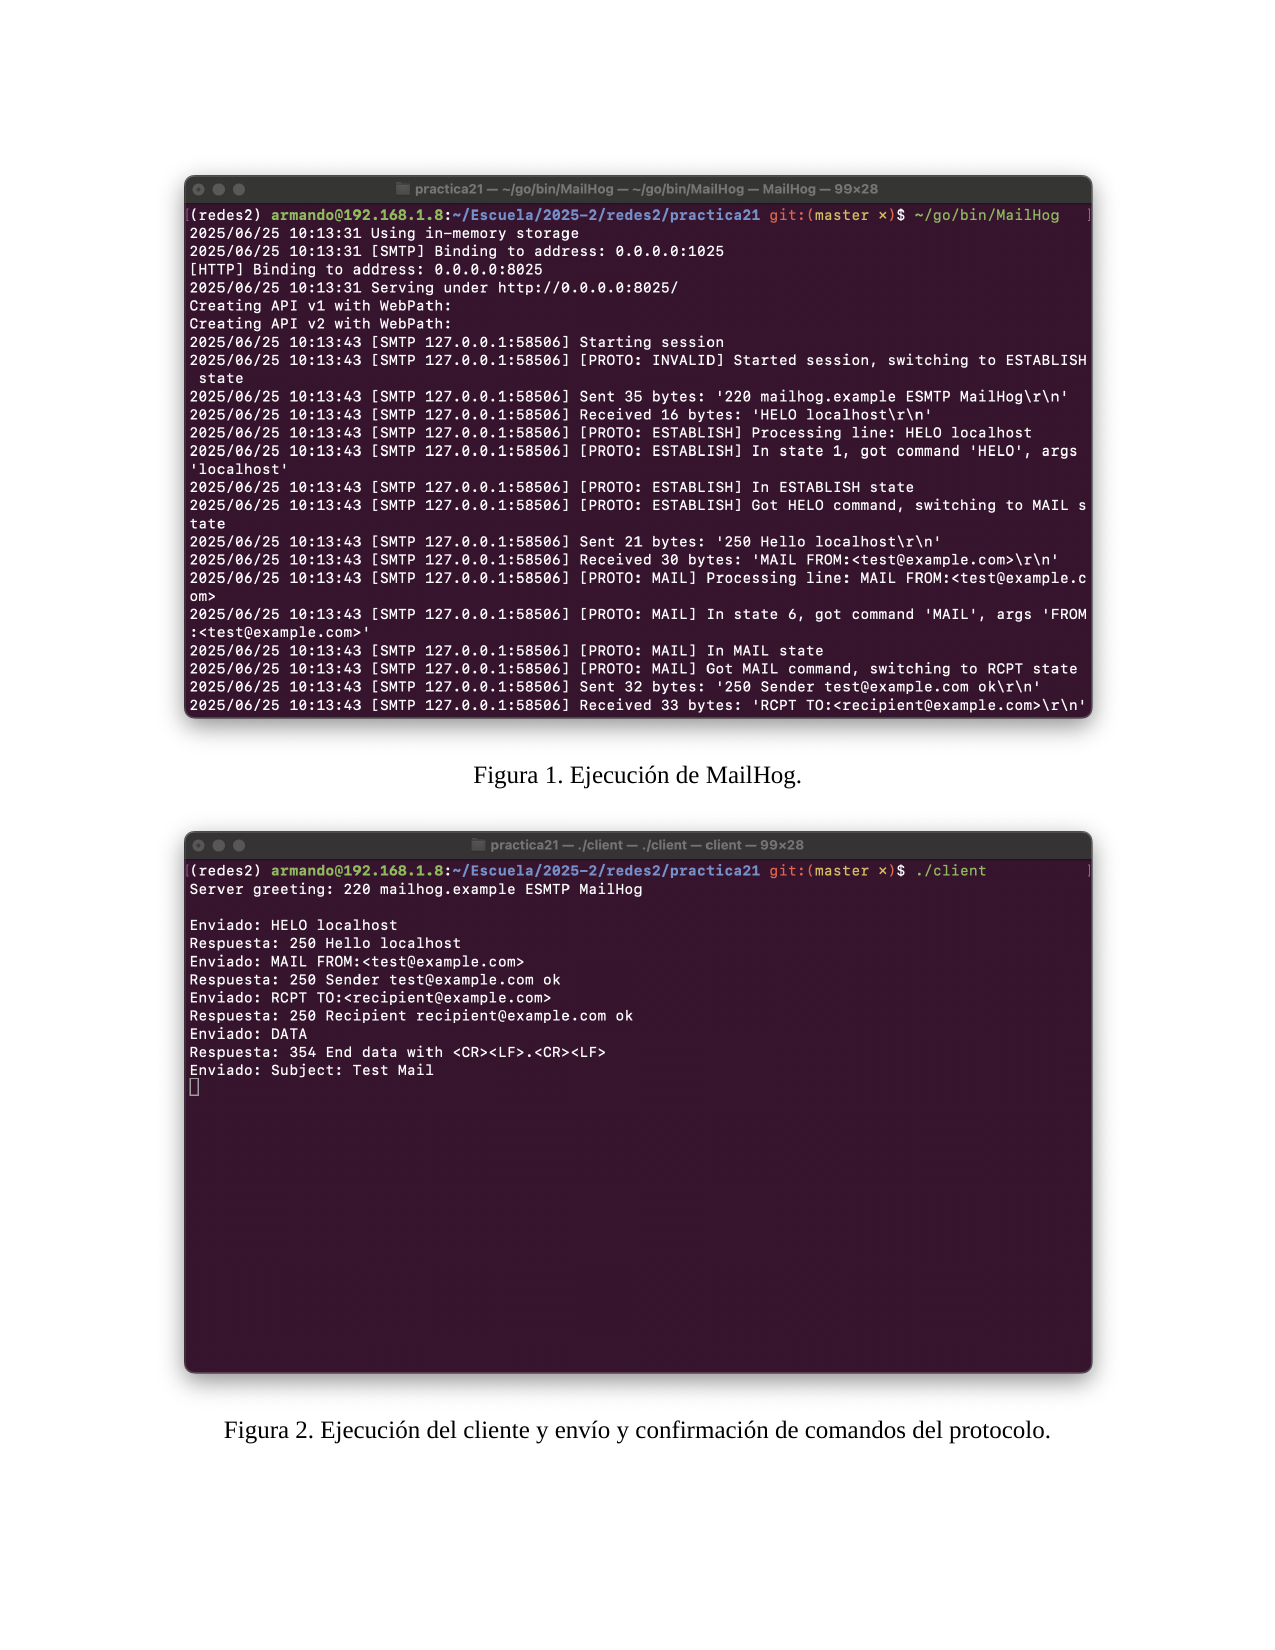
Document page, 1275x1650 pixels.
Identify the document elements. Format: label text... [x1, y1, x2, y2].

picture [150, 805, 1125, 1415]
text Figura 1. Ejecución de MailHog. [150, 760, 1125, 788]
text Figura 2. Ejecución del cliente y envío y confirmación de comandos del protocolo. [150, 1415, 1125, 1444]
picture [150, 150, 1125, 760]
